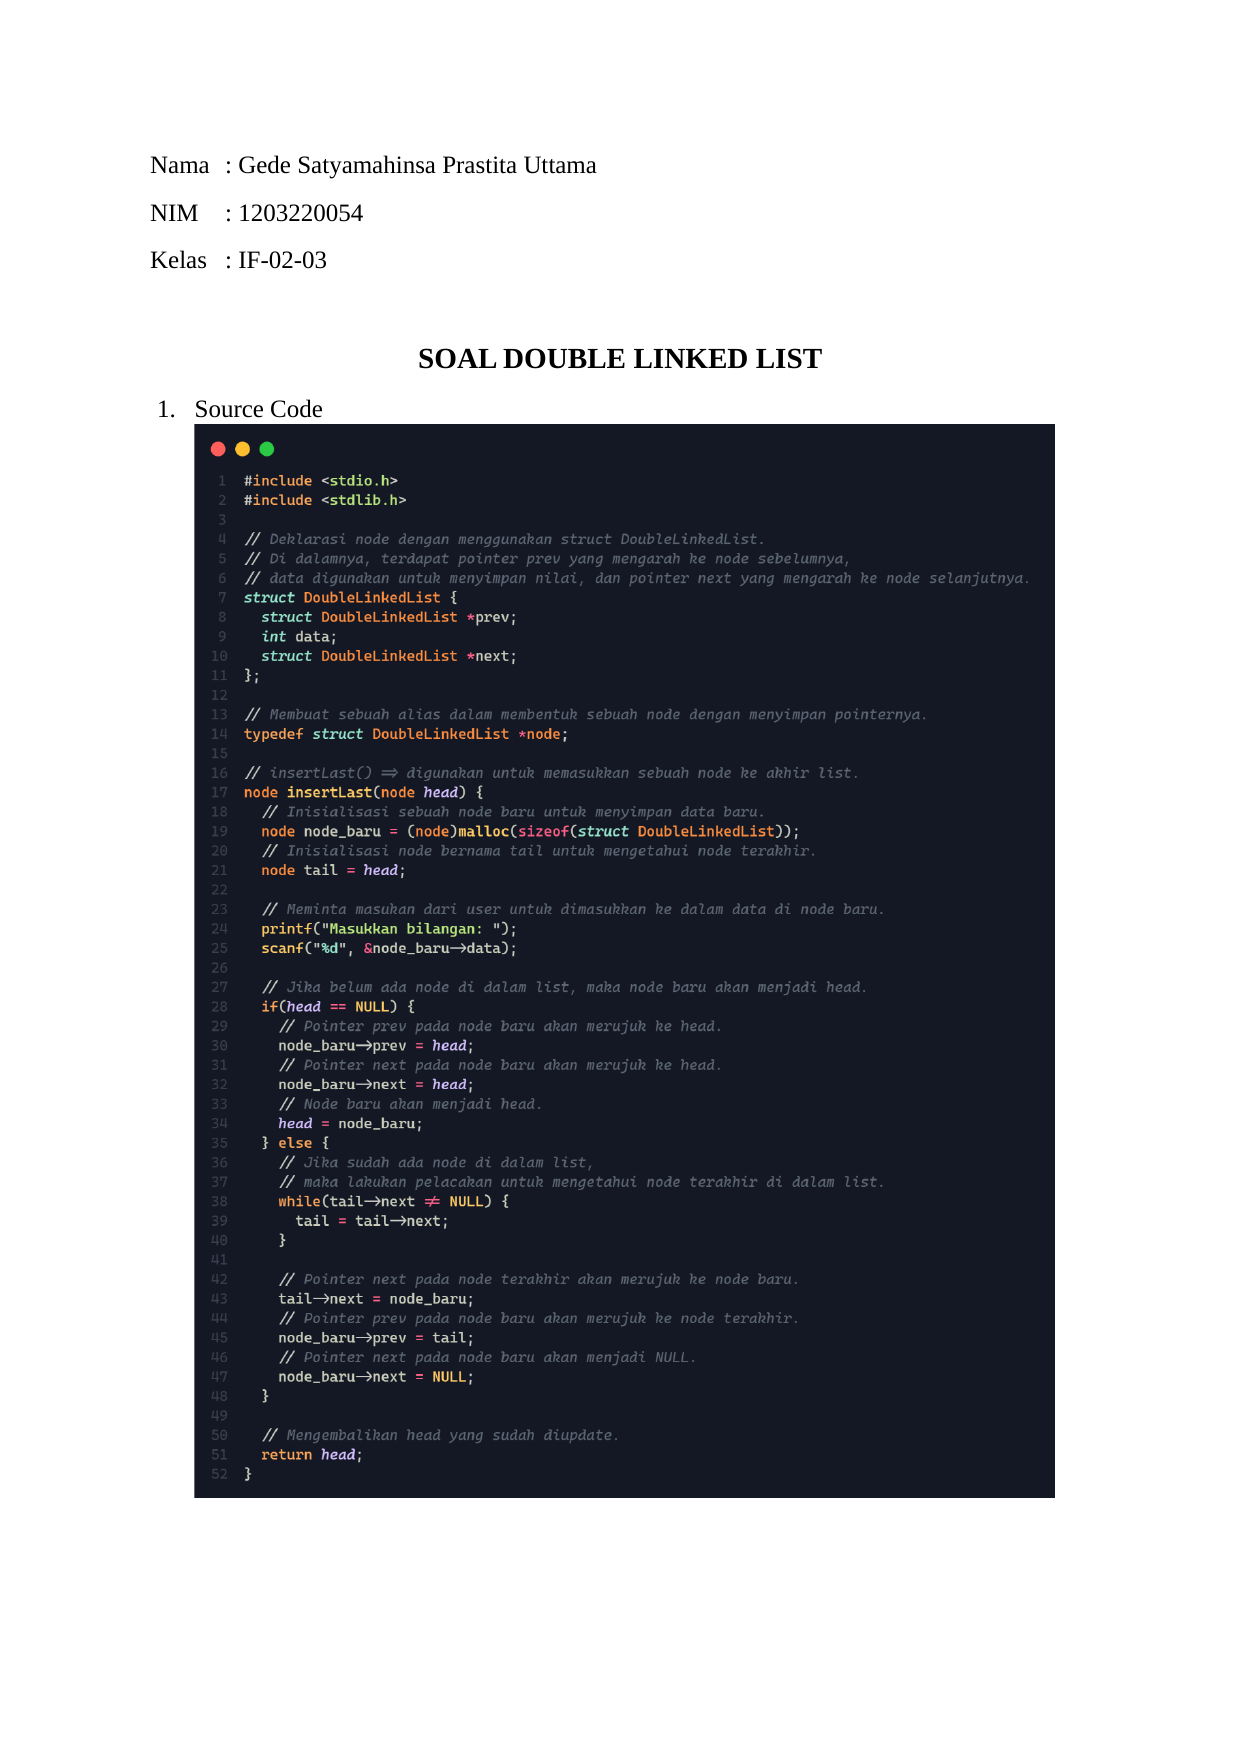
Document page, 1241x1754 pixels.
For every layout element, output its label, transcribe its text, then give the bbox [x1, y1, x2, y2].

text Nama : Gede Satyamahinsa Prastita Uttama [150, 150, 1090, 179]
text NIM : 1203220054 [150, 198, 1090, 226]
list Source Code [157, 394, 1090, 422]
text Kelas : IF-02-03 [150, 245, 1090, 274]
text SOAL DOUBLE LINKED LIST [150, 341, 1090, 374]
picture [194, 424, 1055, 1498]
